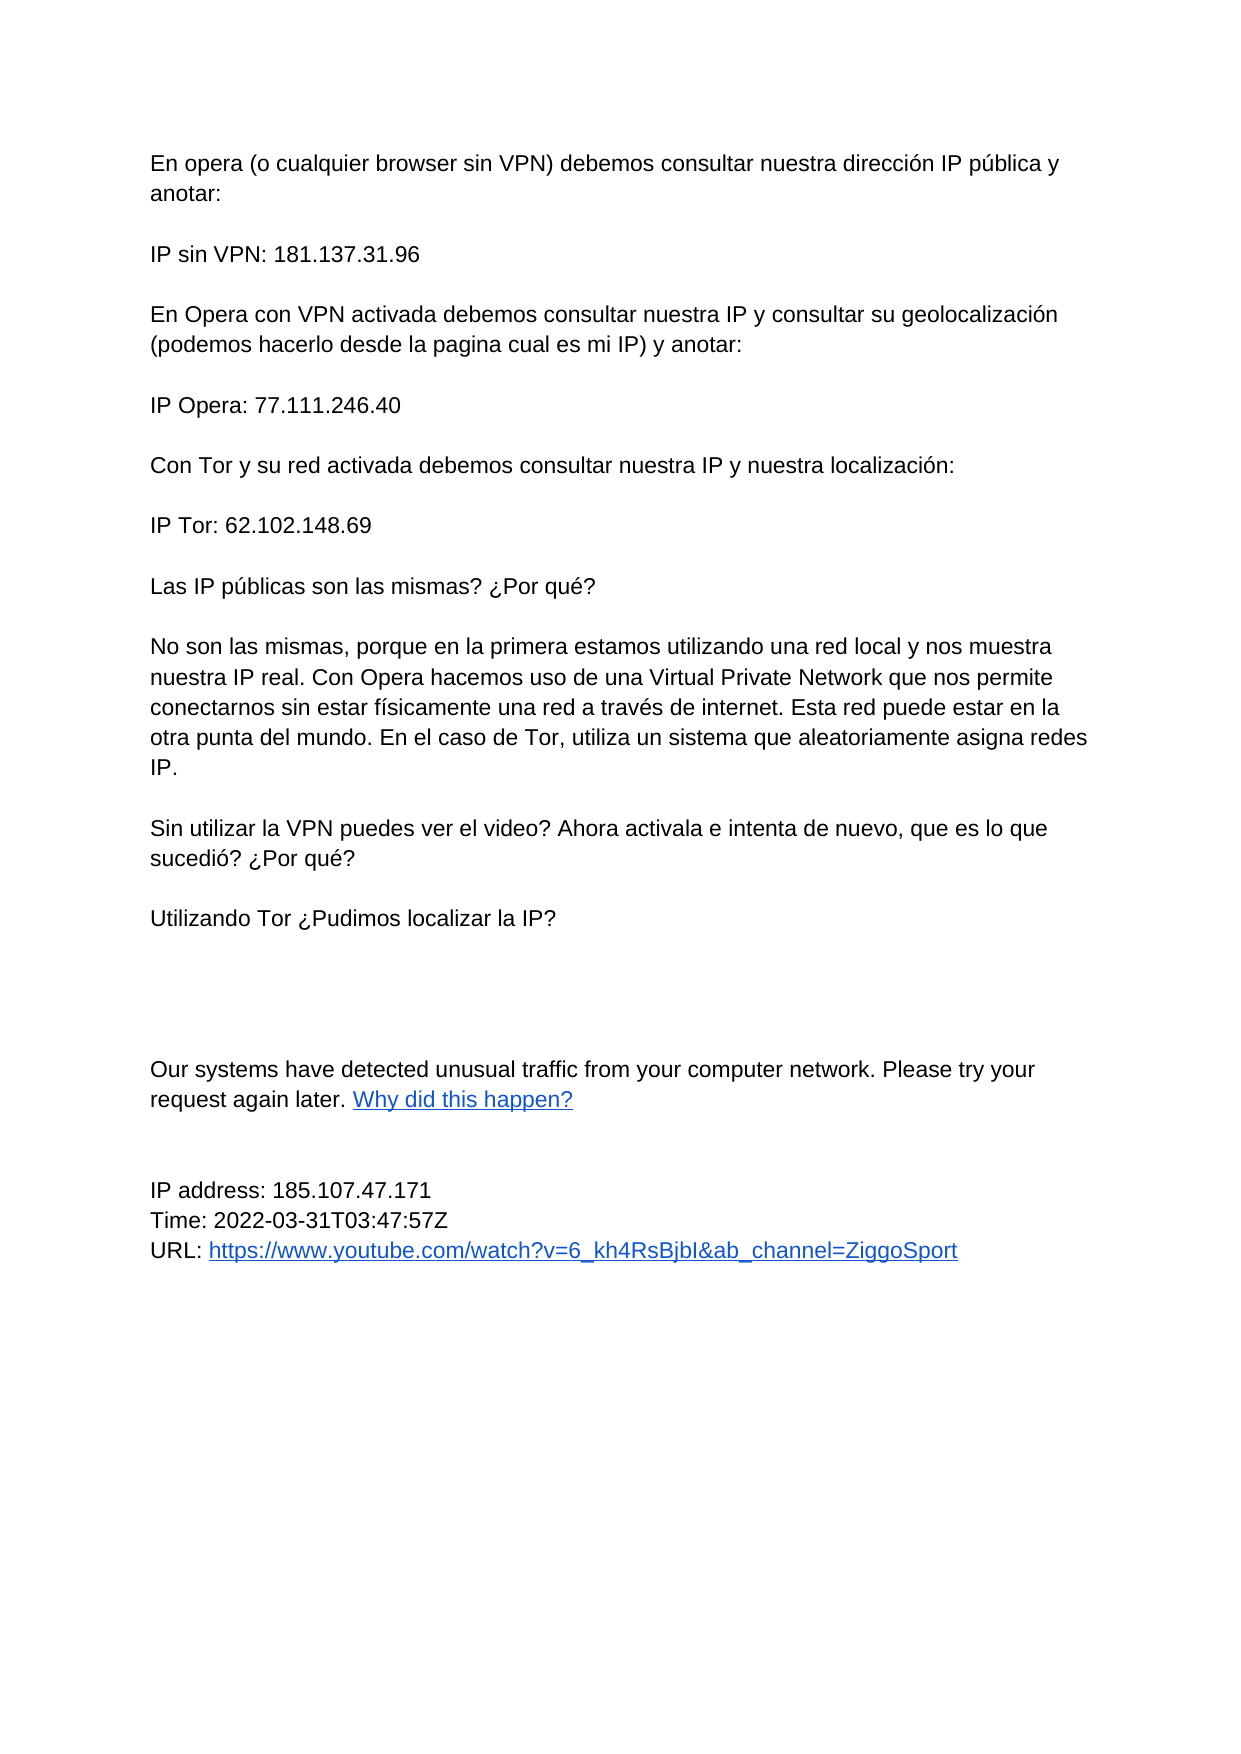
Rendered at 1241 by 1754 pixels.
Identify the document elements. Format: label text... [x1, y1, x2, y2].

text Utilizando Tor ¿Pudimos localizar la IP? [150, 905, 1090, 932]
text En opera (o cualquier browser sin VPN) debemos consultar nuestra dirección IP pública y anotar: [150, 150, 1090, 207]
text En Opera con VPN activada debemos consultar nuestra IP y consultar su geolocalización (podemos hacerlo desde la pagina cual es mi IP) y anotar: [150, 301, 1090, 358]
text IP sin VPN: 181.137.31.96 [150, 241, 1090, 267]
text IP Opera: 77.111.246.40 [150, 392, 1090, 418]
text URL: https://www.youtube.com/watch?v=6_kh4RsBjbI&ab_channel=ZiggoSport [150, 1237, 1090, 1264]
text Sin utilizar la VPN puedes ver el video? Ahora activala e intenta de nuevo, que es lo que sucedió? ¿Por qué? [150, 814, 1090, 871]
text Time: 2022-03-31T03:47:57Z [150, 1207, 1090, 1234]
text Con Tor y su red activada debemos consultar nuestra IP y nuestra localización: [150, 452, 1090, 478]
text Our systems have detected unusual traffic from your computer network. Please try your request again later. Why did this happen? [150, 1056, 1090, 1113]
text IP address: 185.107.47.171 [150, 1177, 1090, 1203]
text Las IP públicas son las mismas? ¿Por qué? [150, 573, 1090, 599]
text IP Tor: 62.102.148.69 [150, 512, 1090, 539]
text No son las mismas, porque en la primera estamos utilizando una red local y nos muestra nuestra IP real. Con Opera hacemos uso de una Virtual Private Network que nos permite conectarnos sin estar físicamente una red a través de internet. Esta red puede estar en la otra punta del mundo. En el caso de Tor, utiliza un sistema que aleatoriamente asigna redes IP. [150, 633, 1090, 781]
